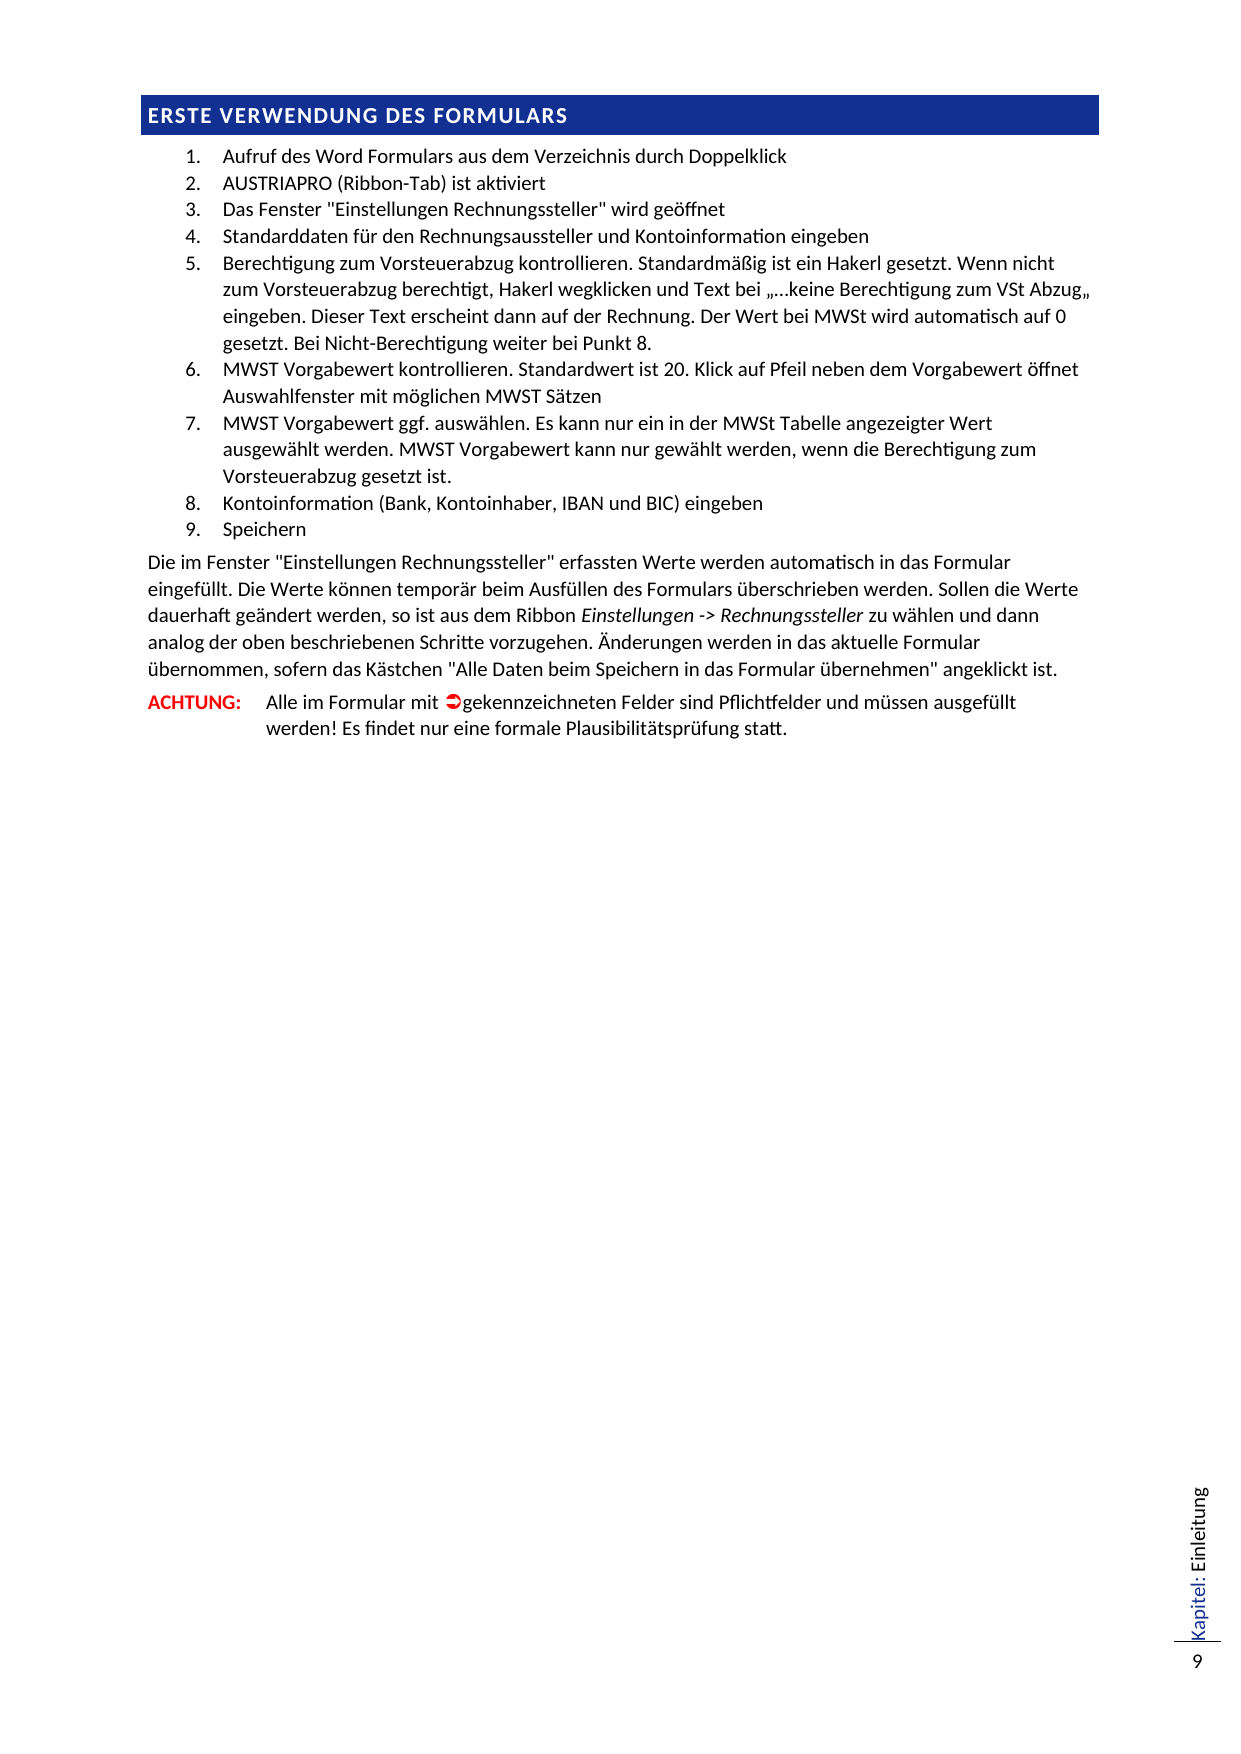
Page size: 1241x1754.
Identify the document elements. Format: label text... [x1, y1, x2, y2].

subtitle Erste Verwendung des Formulars [148, 101, 1092, 129]
list Das Fenster "Einstellungen Rechnungssteller" wird geöffnet [185, 196, 1092, 222]
list MWST Vorgabewert ggf. auswählen. Es kann nur ein in der MWSt Tabelle angezeigter Wert ausgewählt werden. MWST Vorgabewert kann nur gewählt werden, wenn die Berechtigung zum Vorsteuerabzug gesetzt ist. [185, 410, 1092, 488]
list Standarddaten für den Rechnungsaussteller und Kontoinformation eingeben [185, 223, 1092, 248]
list Berechtigung zum Vorsteuerabzug kontrollieren. Standardmäßig ist ein Hakerl gesetzt. Wenn nicht zum Vorsteuerabzug berechtigt, Hakerl wegklicken und Text bei „…keine Berechtigung zum VSt Abzug„ eingeben. Dieser Text erscheint dann auf der Rechnung. Der Wert bei MWSt wird automatisch auf 0 gesetzt. Bei Nicht-Berechtigung weiter bei Punkt 8. [185, 250, 1092, 355]
list Kontoinformation (Bank, Kontoinhaber, IBAN und BIC) eingeben [185, 490, 1092, 515]
text Die im Fenster "Einstellungen Rechnungssteller" erfassten Werte werden automatisch in das Formular eingefüllt. Die Werte können temporär beim Ausfüllen des Formulars überschrieben werden. Sollen die Werte dauerhaft geändert werden, so ist aus dem Ribbon Einstellungen -> Rechnungssteller zu wählen und dann analog der oben beschriebenen Schritte vorzugehen. Änderungen werden in das aktuelle Formular übernommen, sofern das Kästchen "Alle Daten beim Speichern in das Formular übernehmen" angeklickt ist. [148, 549, 1092, 681]
text ACHTUNG: Alle im Formular mit gekennzeichneten Felder sind Pflichtfelder und müssen ausgefüllt werden! Es findet nur eine formale Plausibilitätsprüfung statt. [148, 689, 1092, 741]
list Aufruf des Word Formulars aus dem Verzeichnis durch Doppelklick [185, 143, 1092, 168]
list MWST Vorgabewert kontrollieren. Standardwert ist 20. Klick auf Pfeil neben dem Vorgabewert öffnet Auswahlfenster mit möglichen MWST Sätzen [185, 356, 1092, 408]
list Speichern [185, 516, 1092, 542]
list AUSTRIAPRO (Ribbon-Tab) ist aktiviert [185, 170, 1092, 195]
